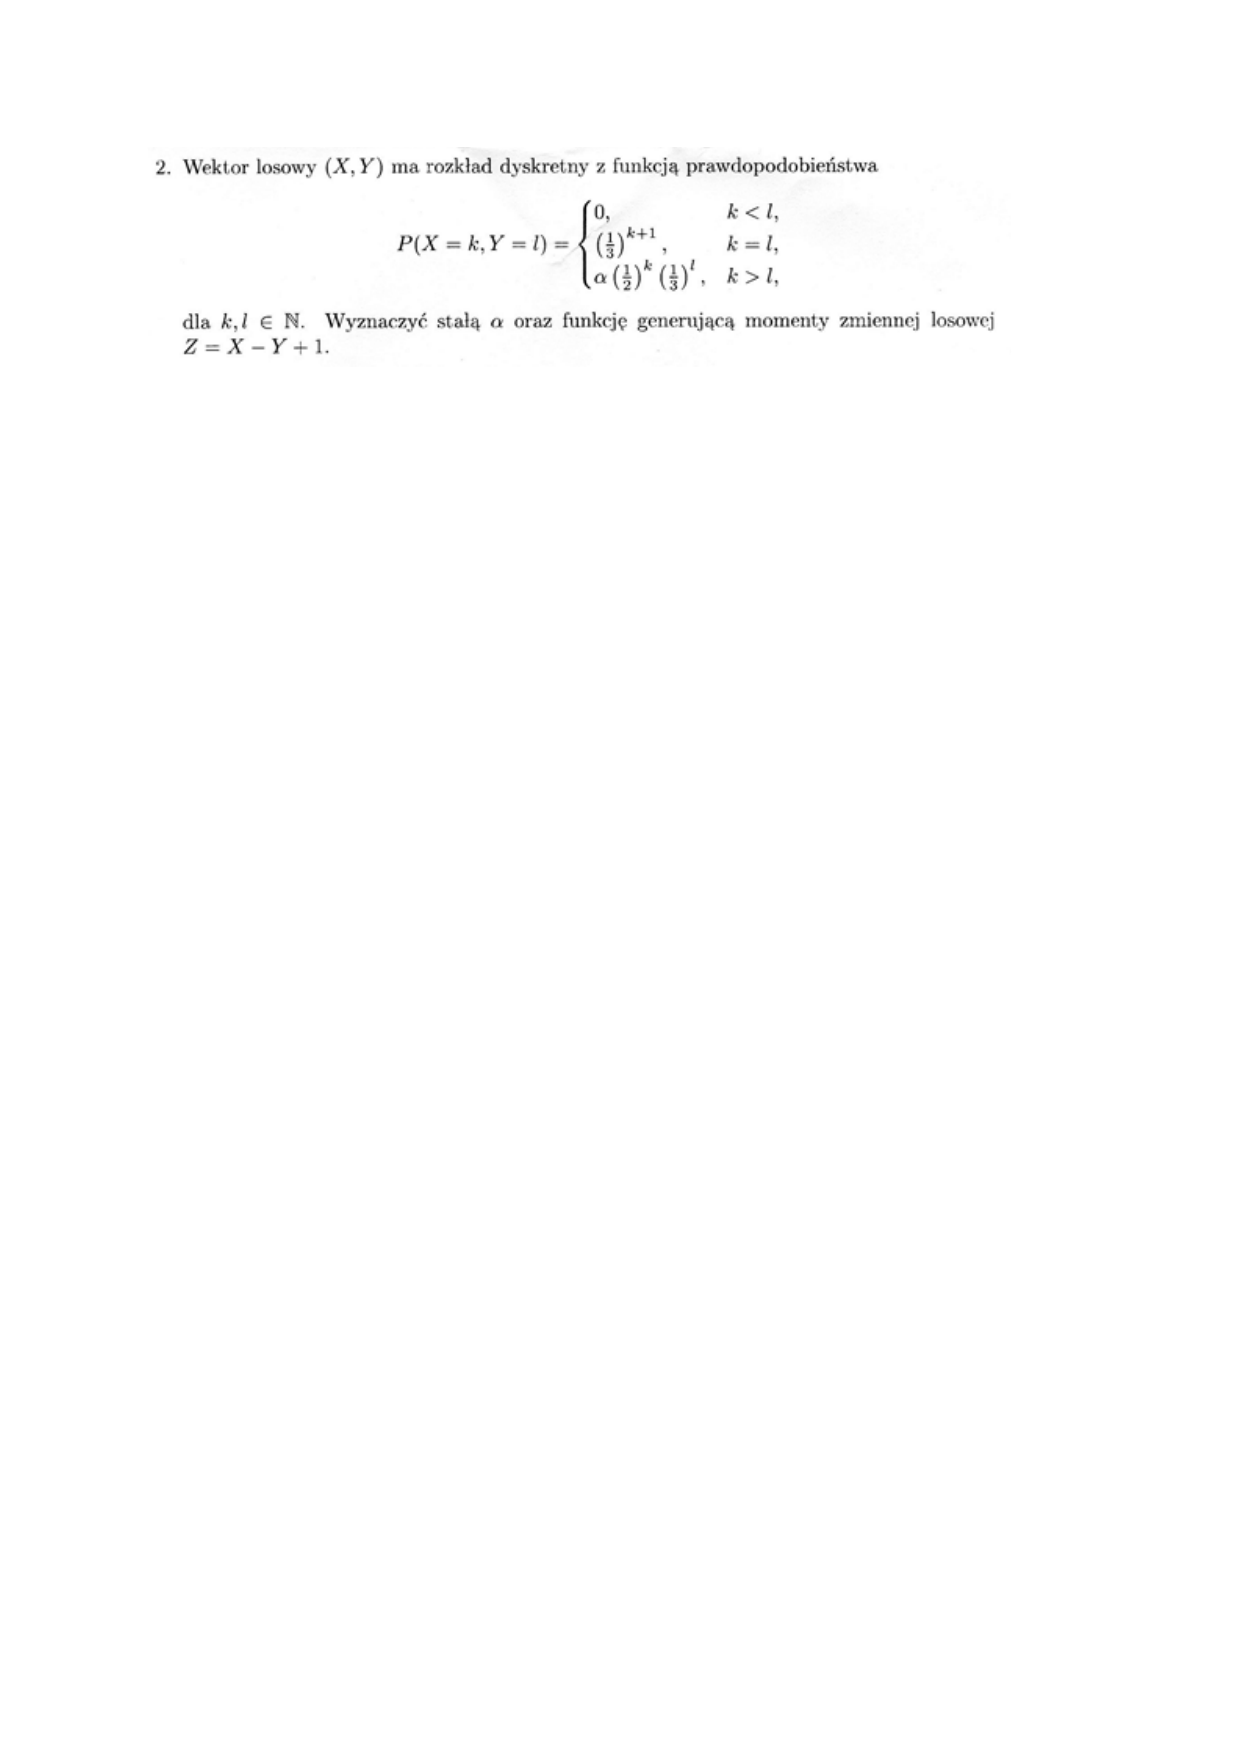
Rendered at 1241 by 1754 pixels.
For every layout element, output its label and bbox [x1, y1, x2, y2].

picture [147, 147, 1012, 367]
